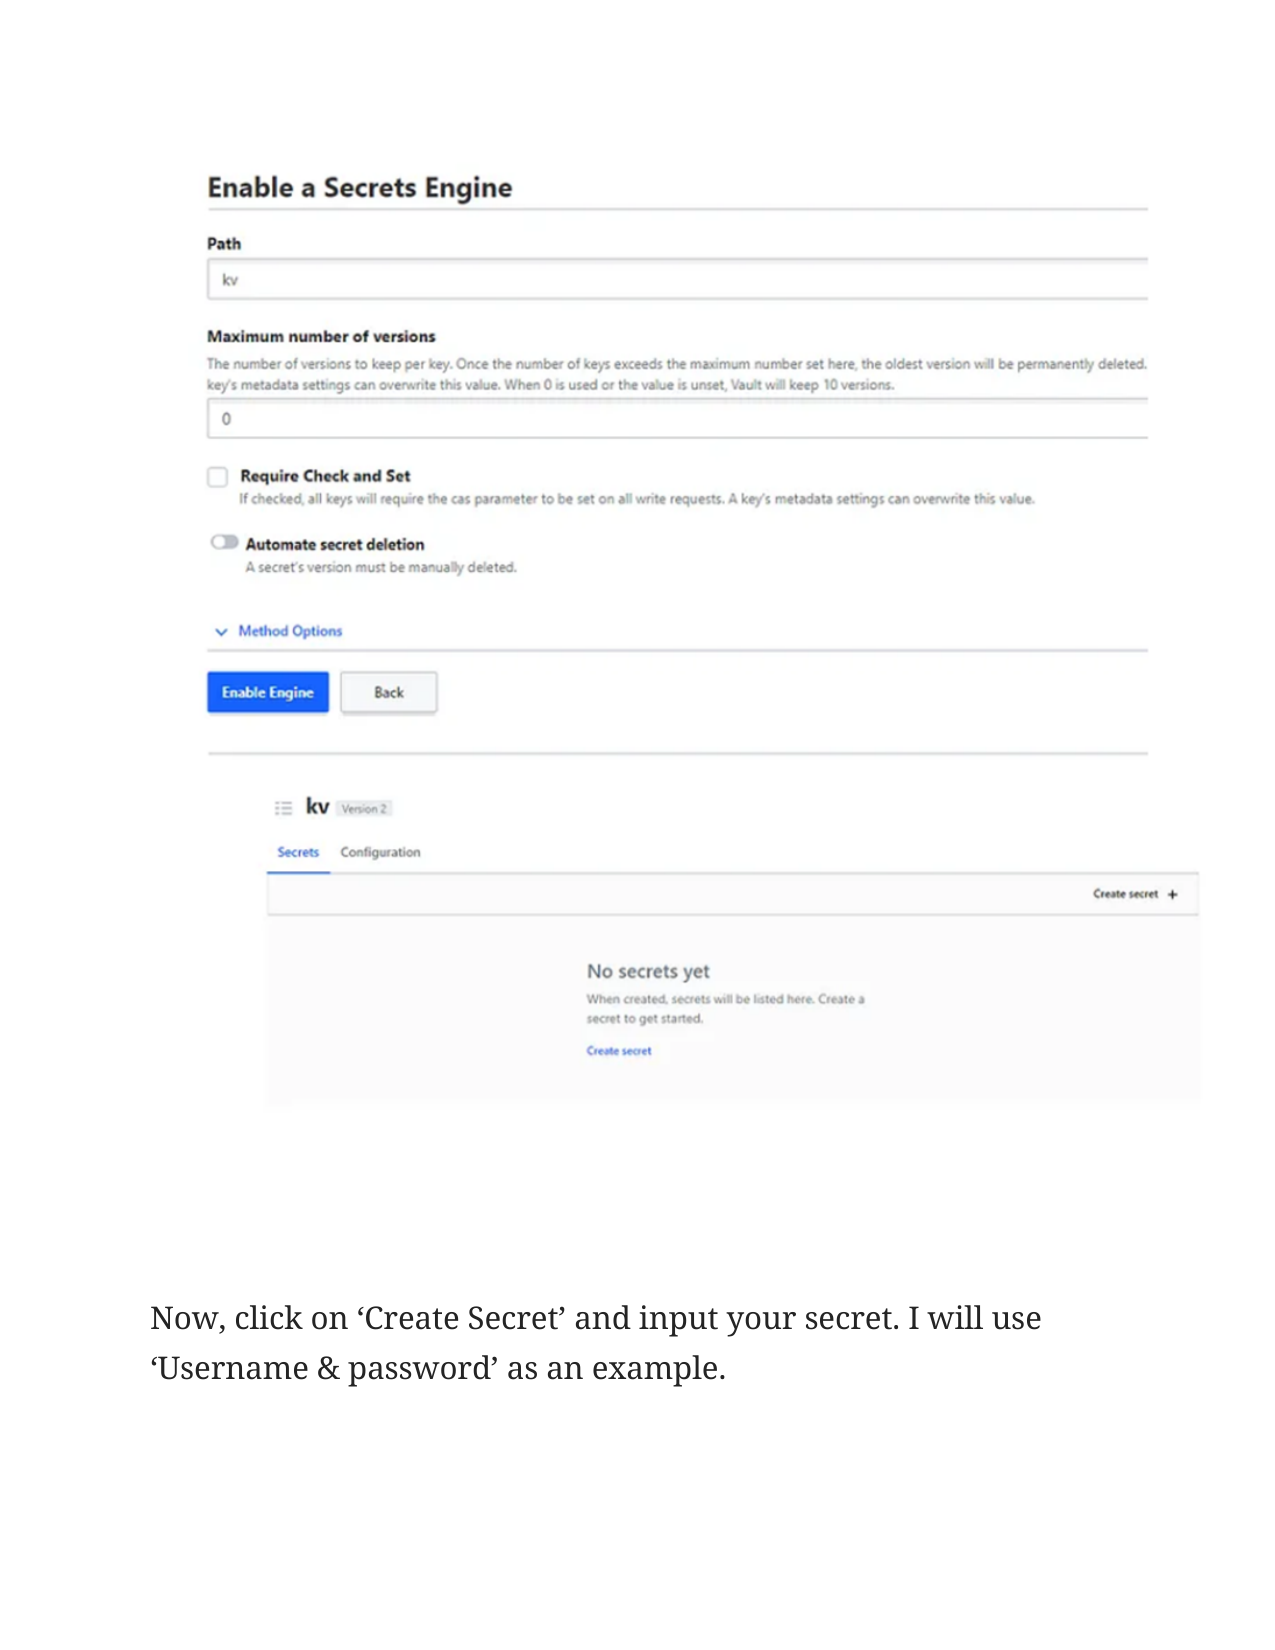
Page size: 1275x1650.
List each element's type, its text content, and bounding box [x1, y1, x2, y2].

picture [150, 150, 1244, 1235]
text Now, click on ‘Create Secret’ and input your secret. I will use ‘Username & password’ as an example. [150, 1288, 1125, 1388]
